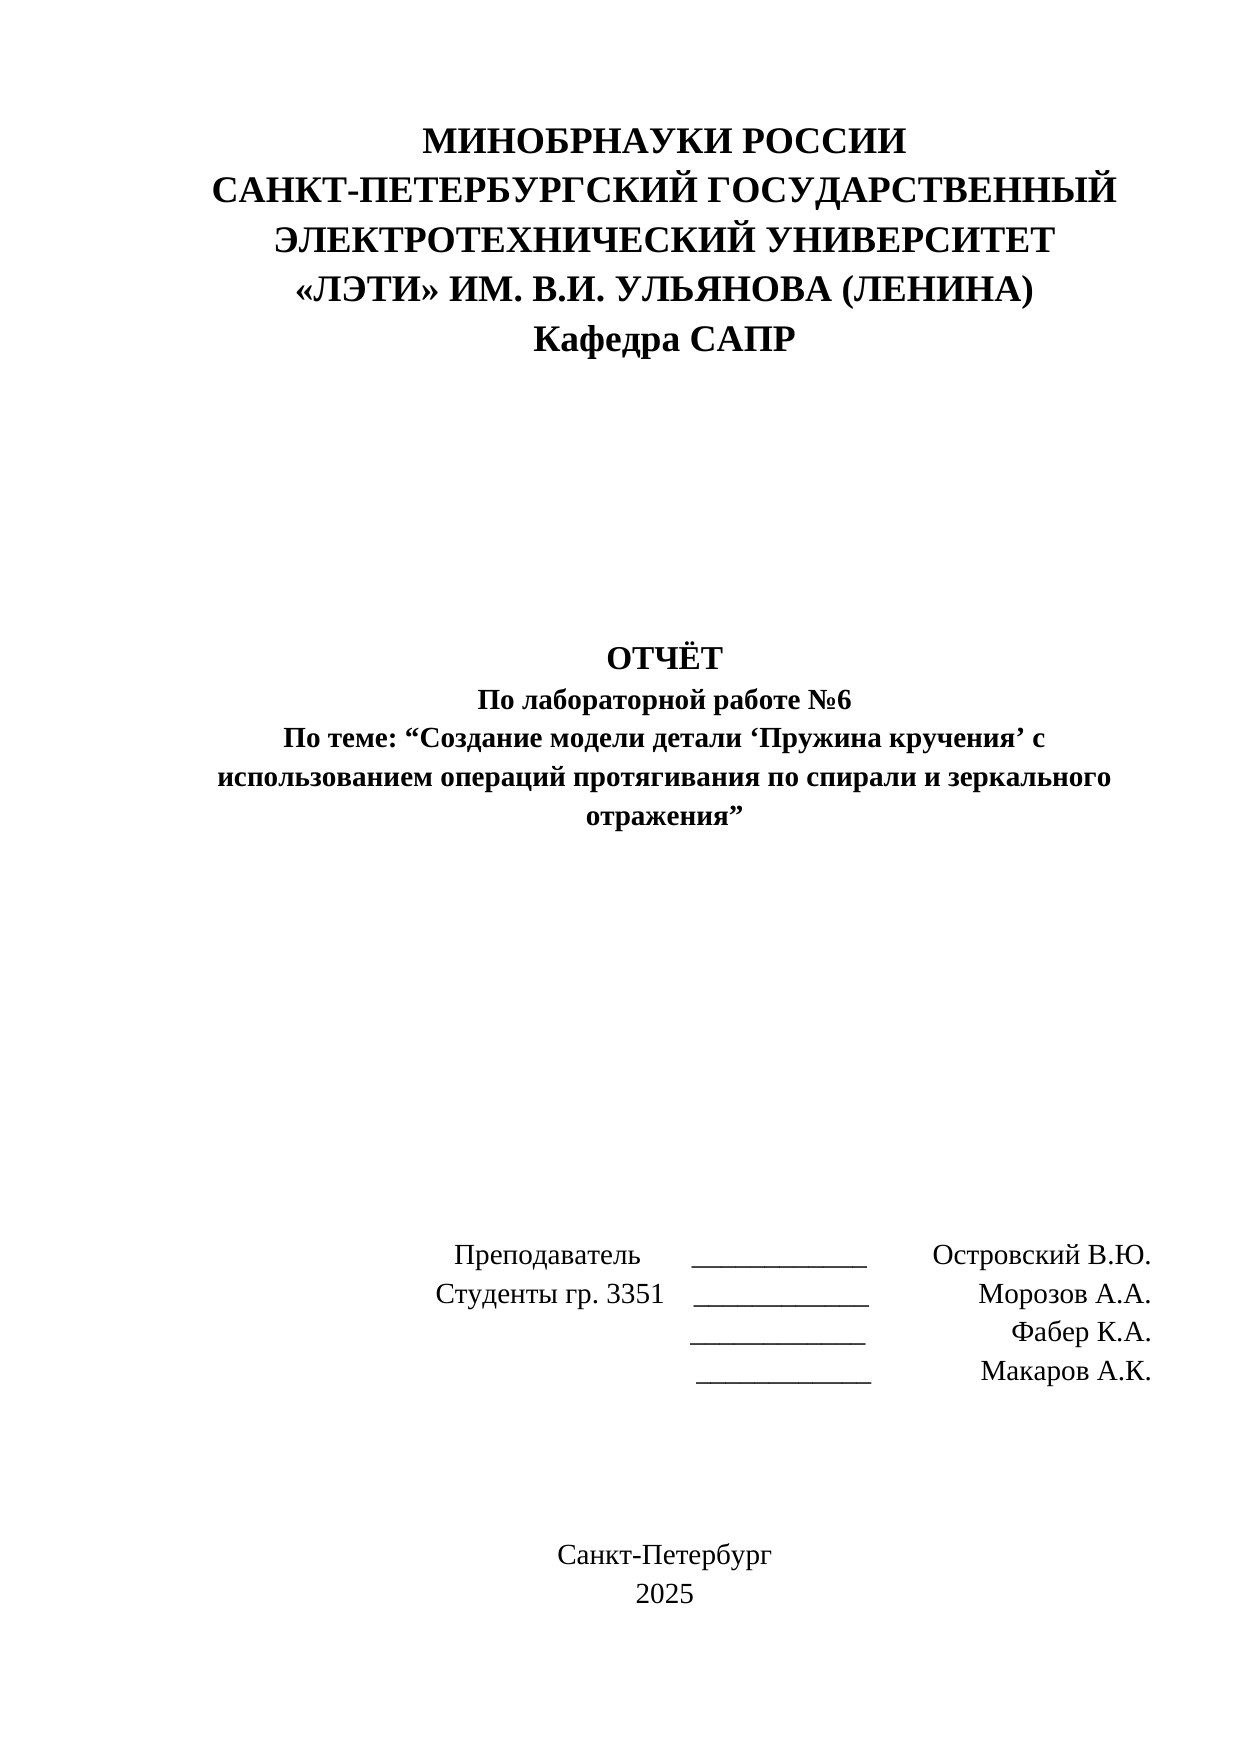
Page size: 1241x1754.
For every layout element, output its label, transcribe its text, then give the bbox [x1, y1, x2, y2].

text МИНОБРНАУКИ РОССИИ [177, 118, 1152, 161]
text Санкт-Петербург [177, 1537, 1152, 1571]
text Преподаватель ____________ Островский В.Ю. [177, 1237, 1152, 1271]
text Кафедра САПР [177, 316, 1152, 359]
text Студенты гр. 3351 ____________ Морозов А.А. [177, 1276, 1152, 1309]
text ____________ Макаров А.К. [177, 1353, 1152, 1386]
text 2025 [177, 1576, 1152, 1609]
text «ЛЭТИ» ИМ. В.И. УЛЬЯНОВА (ЛЕНИНА) [177, 267, 1152, 310]
text По теме: “Создание модели детали ‘Пружина кручения’ с использованием операций протягивания по спирали и зеркального отражения” [177, 721, 1152, 831]
text САНКТ-ПЕТЕРБУРГСКИЙ ГОСУДАРСТВЕННЫЙ [177, 168, 1152, 211]
text По лабораторной работе №6 [177, 682, 1152, 716]
text ____________ Фабер К.А. [177, 1314, 1152, 1348]
text ЭЛЕКТРОТЕХНИЧЕСКИЙ УНИВЕРСИТЕТ [177, 217, 1152, 260]
text ОТЧЁТ [177, 638, 1152, 676]
